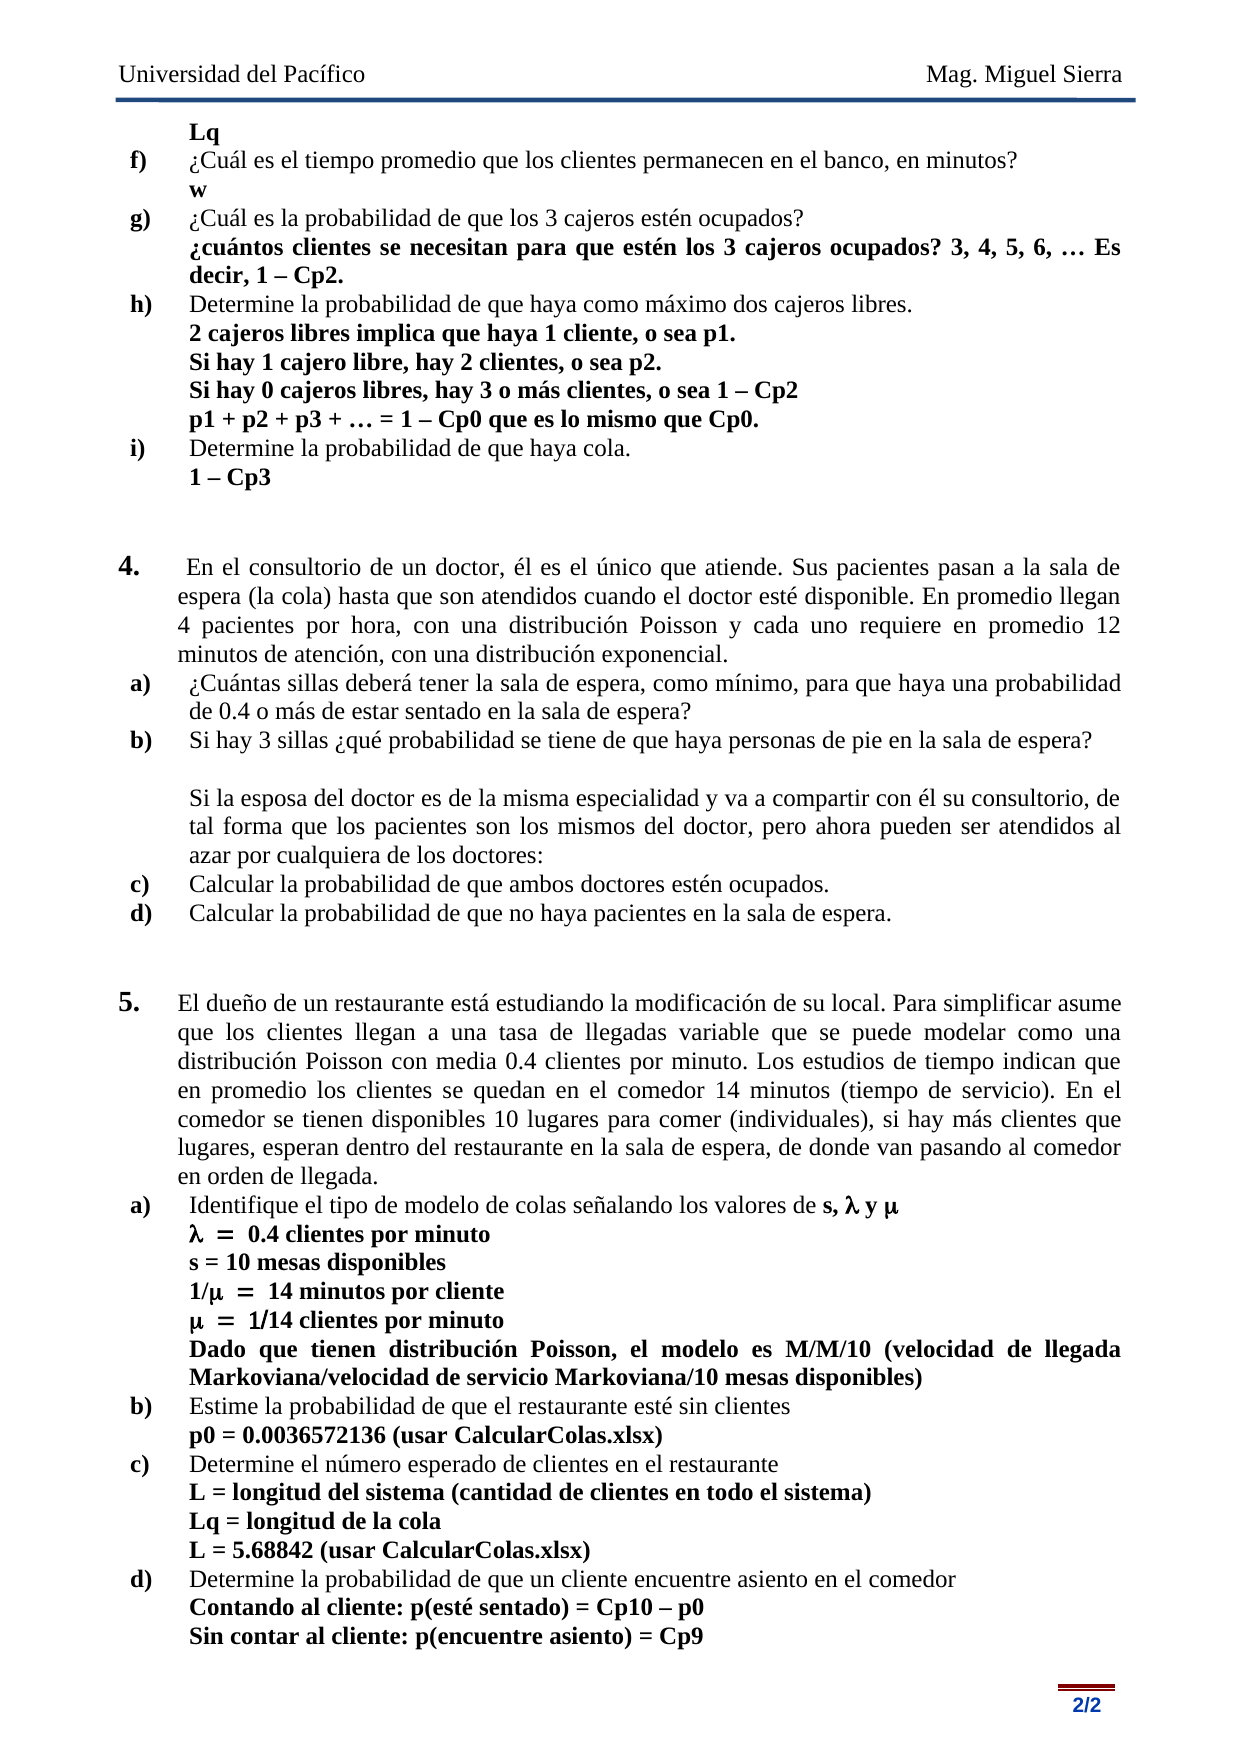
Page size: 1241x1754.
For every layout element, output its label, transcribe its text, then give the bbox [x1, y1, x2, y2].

text Contando al cliente: p(esté sentado) = Cp10 – p0 [189, 1592, 1122, 1621]
text 2 cajeros libres implica que haya 1 cliente, o sea p1. [189, 318, 1122, 347]
text Sin contar al cliente: p(encuentre asiento) = Cp9 [189, 1621, 1122, 1650]
text 14 clientes por minuto [189, 1305, 1122, 1334]
text L = 5.68842 (usar CalcularColas.xlsx) [189, 1535, 1122, 1564]
text w [189, 174, 1122, 203]
text p0 = 0.0036572136 (usar CalcularColas.xlsx) [189, 1420, 1122, 1449]
text Lq [189, 117, 1122, 145]
text ¿cuántos clientes se necesitan para que estén los 3 cajeros ocupados? 3, 4, 5, 6, … Es decir, 1 – Cp2. [189, 232, 1122, 289]
list Calcular la probabilidad de que ambos doctores estén ocupados. [130, 869, 1122, 898]
text p1 + p2 + p3 + … = 1 – Cp0 que es lo mismo que Cp0. [189, 404, 1122, 433]
list Determine el número esperado de clientes en el restaurante [130, 1449, 1122, 1477]
list Calcular la probabilidad de que no haya pacientes en la sala de espera. [130, 898, 1122, 926]
list Estime la probabilidad de que el restaurante esté sin clientes [130, 1391, 1122, 1420]
text 0.4 clientes por minuto [189, 1219, 1122, 1247]
text 1 – Cp3 [189, 462, 1122, 490]
list ¿Cuál es el tiempo promedio que los clientes permanecen en el banco, en minutos? [130, 145, 1122, 174]
list Determine la probabilidad de que haya como máximo dos cajeros libres. [130, 289, 1122, 318]
list Identifique el tipo de modelo de colas señalando los valores de s,  y  [130, 1190, 1122, 1219]
text Lq = longitud de la cola [189, 1506, 1122, 1535]
list Determine la probabilidad de que haya cola. [130, 433, 1122, 462]
text Dado que tienen distribución Poisson, el modelo es M/M/10 (velocidad de llegada Markoviana/velocidad de servicio Markoviana/10 mesas disponibles) [189, 1334, 1122, 1391]
list ¿Cuántas sillas deberá tener la sala de espera, como mínimo, para que haya una probabilidad de 0.4 o más de estar sentado en la sala de espera? [130, 668, 1122, 725]
text Si hay 0 cajeros libres, hay 3 o más clientes, o sea 1 – Cp2 [189, 375, 1122, 404]
list En el consultorio de un doctor, él es el único que atiende. Sus pacientes pasan a la sala de espera (la cola) hasta que son atendidos cuando el doctor esté disponible. En promedio llegan 4 pacientes por hora, con una distribución Poisson y cada uno requiere en promedio 12 minutos de atención, con una distribución exponencial. [118, 548, 1122, 668]
text Si hay 1 cajero libre, hay 2 clientes, o sea p2. [189, 347, 1122, 375]
text L = longitud del sistema (cantidad de clientes en todo el sistema) [189, 1477, 1122, 1506]
list Si hay 3 sillas ¿qué probabilidad se tiene de que haya personas de pie en la sala de espera? [130, 725, 1122, 754]
text s = 10 mesas disponibles [189, 1247, 1122, 1276]
list Determine la probabilidad de que un cliente encuentre asiento en el comedor [130, 1564, 1122, 1592]
text 1/14 minutos por cliente [189, 1276, 1122, 1305]
list El dueño de un restaurante está estudiando la modificación de su local. Para simplificar asume que los clientes llegan a una tasa de llegadas variable que se puede modelar como una distribución Poisson con media 0.4 clientes por minuto. Los estudios de tiempo indican que en promedio los clientes se quedan en el comedor 14 minutos (tiempo de servicio). En el comedor se tienen disponibles 10 lugares para comer (individuales), si hay más clientes que lugares, esperan dentro del restaurante en la sala de espera, de donde van pasando al comedor en orden de llegada. [118, 984, 1122, 1190]
list ¿Cuál es la probabilidad de que los 3 cajeros estén ocupados? [130, 203, 1122, 232]
text Si la esposa del doctor es de la misma especialidad y va a compartir con él su consultorio, de tal forma que los pacientes son los mismos del doctor, pero ahora pueden ser atendidos al azar por cualquiera de los doctores: [189, 783, 1122, 869]
